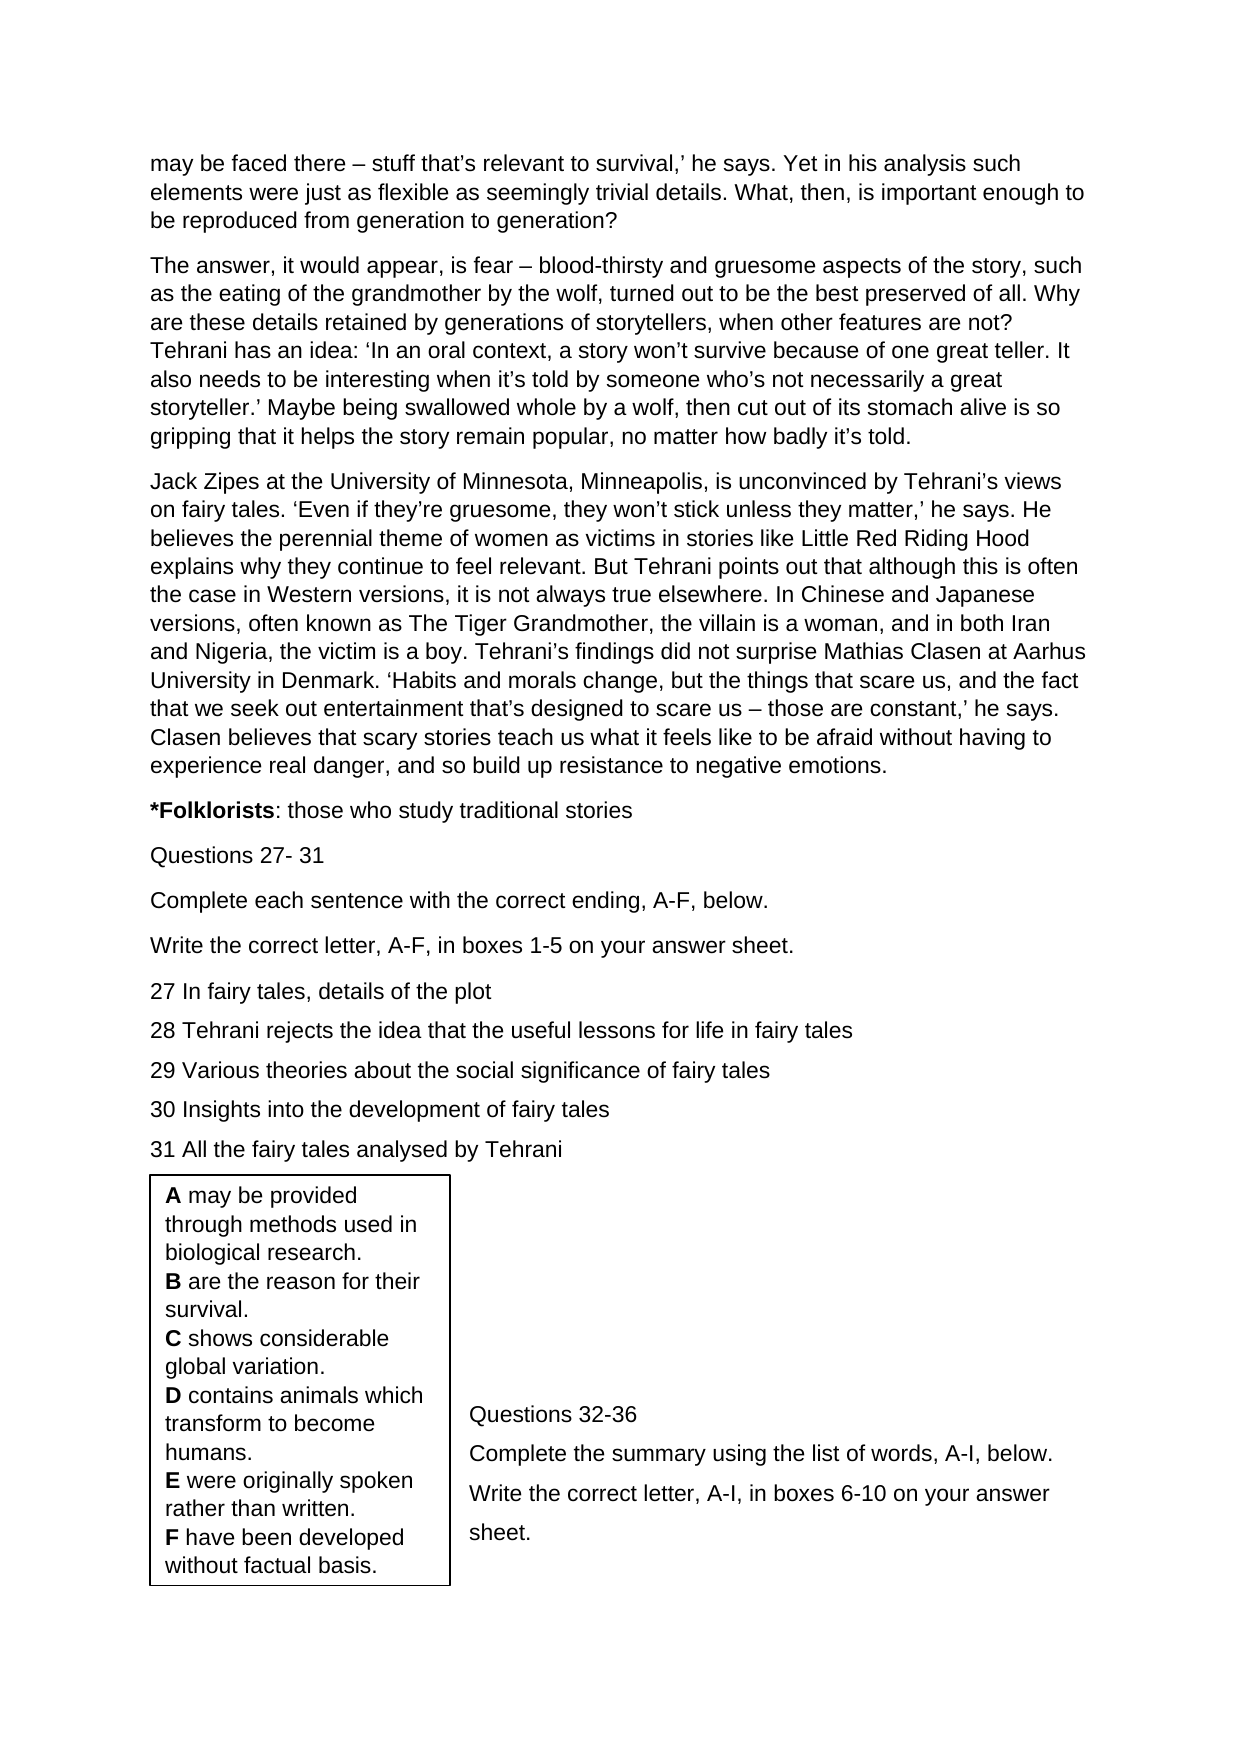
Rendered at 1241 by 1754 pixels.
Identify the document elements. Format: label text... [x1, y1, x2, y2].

text Jack Zipes at the University of Minnesota, Minneapolis, is unconvinced by Tehrani’s views on fairy tales. ‘Even if they’re gruesome, they won’t stick unless they matter,’ he says. He believes the perennial theme of women as victims in stories like Little Red Riding Hood explains why they continue to feel relevant. But Tehrani points out that although this is often the case in Western versions, it is not always true elsewhere. In Chinese and Japanese versions, often known as The Tiger Grandmother, the villain is a woman, and in both Iran and Nigeria, the victim is a boy. Tehrani’s findings did not surprise Mathias Clasen at Aarhus University in Denmark. ‘Habits and morals change, but the things that scare us, and the fact that we seek out entertainment that’s designed to scare us – those are constant,’ he says. Clasen believes that scary stories teach us what it feels like to be afraid without having to experience real danger, and so build up resistance to negative emotions. [150, 468, 1090, 778]
text 30 Insights into the development of fairy tales [150, 1096, 1090, 1122]
text 29 Various theories about the social significance of fairy tales [150, 1057, 1090, 1083]
text The answer, it would appear, is fear – blood-thirsty and gruesome aspects of the story, such as the eating of the grandmother by the wolf, turned out to be the best preserved of all. Why are these details retained by generations of storytellers, when other features are not? Tehrani has an idea: ‘In an oral context, a story won’t survive because of one great teller. It also needs to be interesting when it’s told by someone who’s not necessarily a great storyteller.’ Maybe being swallowed whole by a wolf, then cut out of its stomach alive is so gripping that it helps the story remain popular, no matter how badly it’s told. [150, 252, 1090, 449]
text Complete the summary using the list of words, A-I, below. [451, 1440, 1090, 1466]
text *Folklorists: those who study traditional stories [150, 797, 1090, 823]
text Write the correct letter, A-F, in boxes 1-5 on your answer sheet. [150, 932, 1090, 959]
text Complete the summary using the list of words, A-I, below. [151, 1440, 449, 1466]
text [150, 150, 1090, 233]
text 28 Tehrani rejects the idea that the useful lessons for life in fairy tales [150, 1017, 1090, 1043]
text Questions 32-36 [451, 1401, 1090, 1427]
text Questions 32-36 [151, 1401, 449, 1427]
text Complete each sentence with the correct ending, A-F, below. [150, 887, 1090, 914]
text 27 In fairy tales, details of the plot [150, 978, 1090, 1004]
text 31 All the fairy tales analysed by Tehrani [150, 1136, 1090, 1162]
text Write the correct letter, A-I, in boxes 6-10 on your answer sheet. [451, 1479, 1090, 1545]
text Write the correct letter, A-I, in boxes 6-10 on your answer sheet. [151, 1479, 449, 1545]
text Questions 27- 31 [150, 842, 1090, 869]
